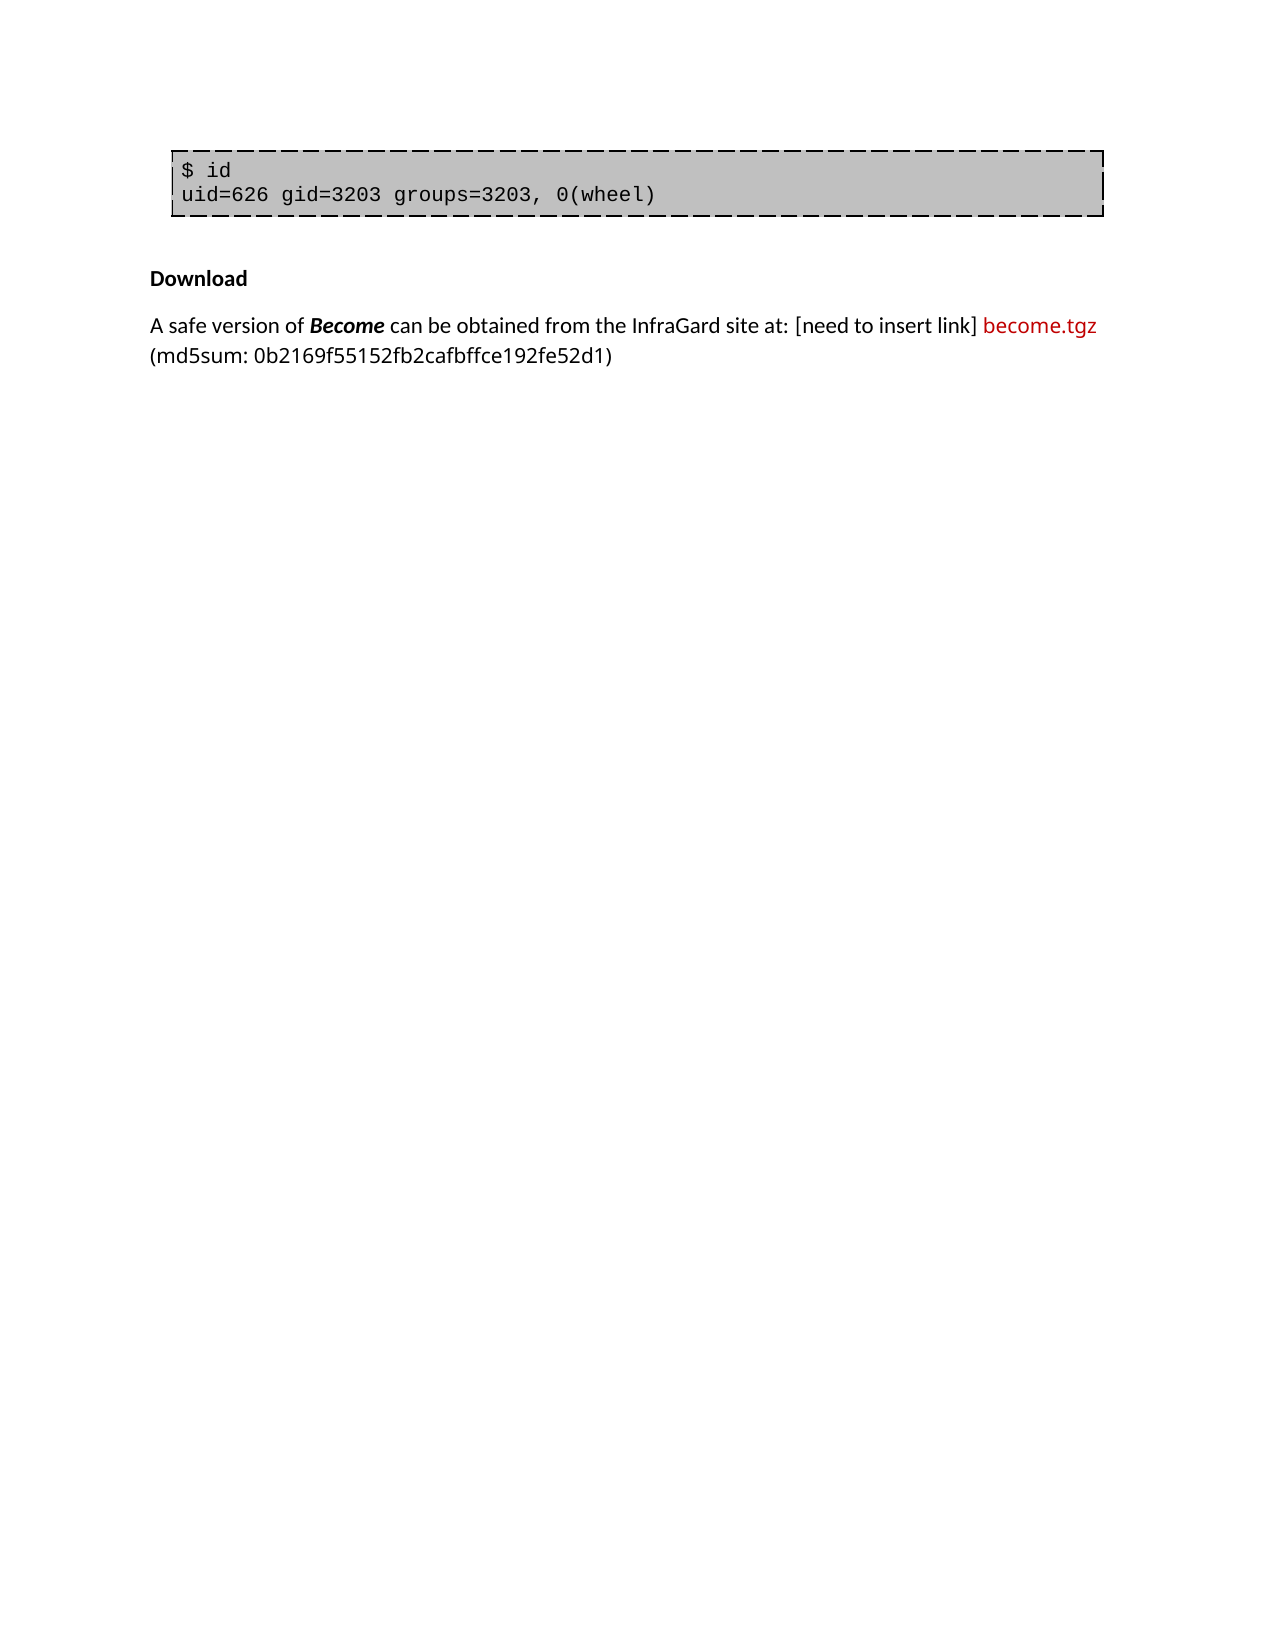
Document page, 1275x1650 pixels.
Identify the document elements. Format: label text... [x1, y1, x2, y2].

text uid=626 gid=3203 groups=3203, 0(wheel) [171, 174, 1104, 217]
text $ id [171, 150, 1104, 174]
text A safe version of Become can be obtained from the InfraGard site at: [need to insert link] become.tgz (md5sum: 0b2169f55152fb2cafbffce192fe52d1) [150, 311, 1125, 370]
text Download [150, 264, 1125, 292]
